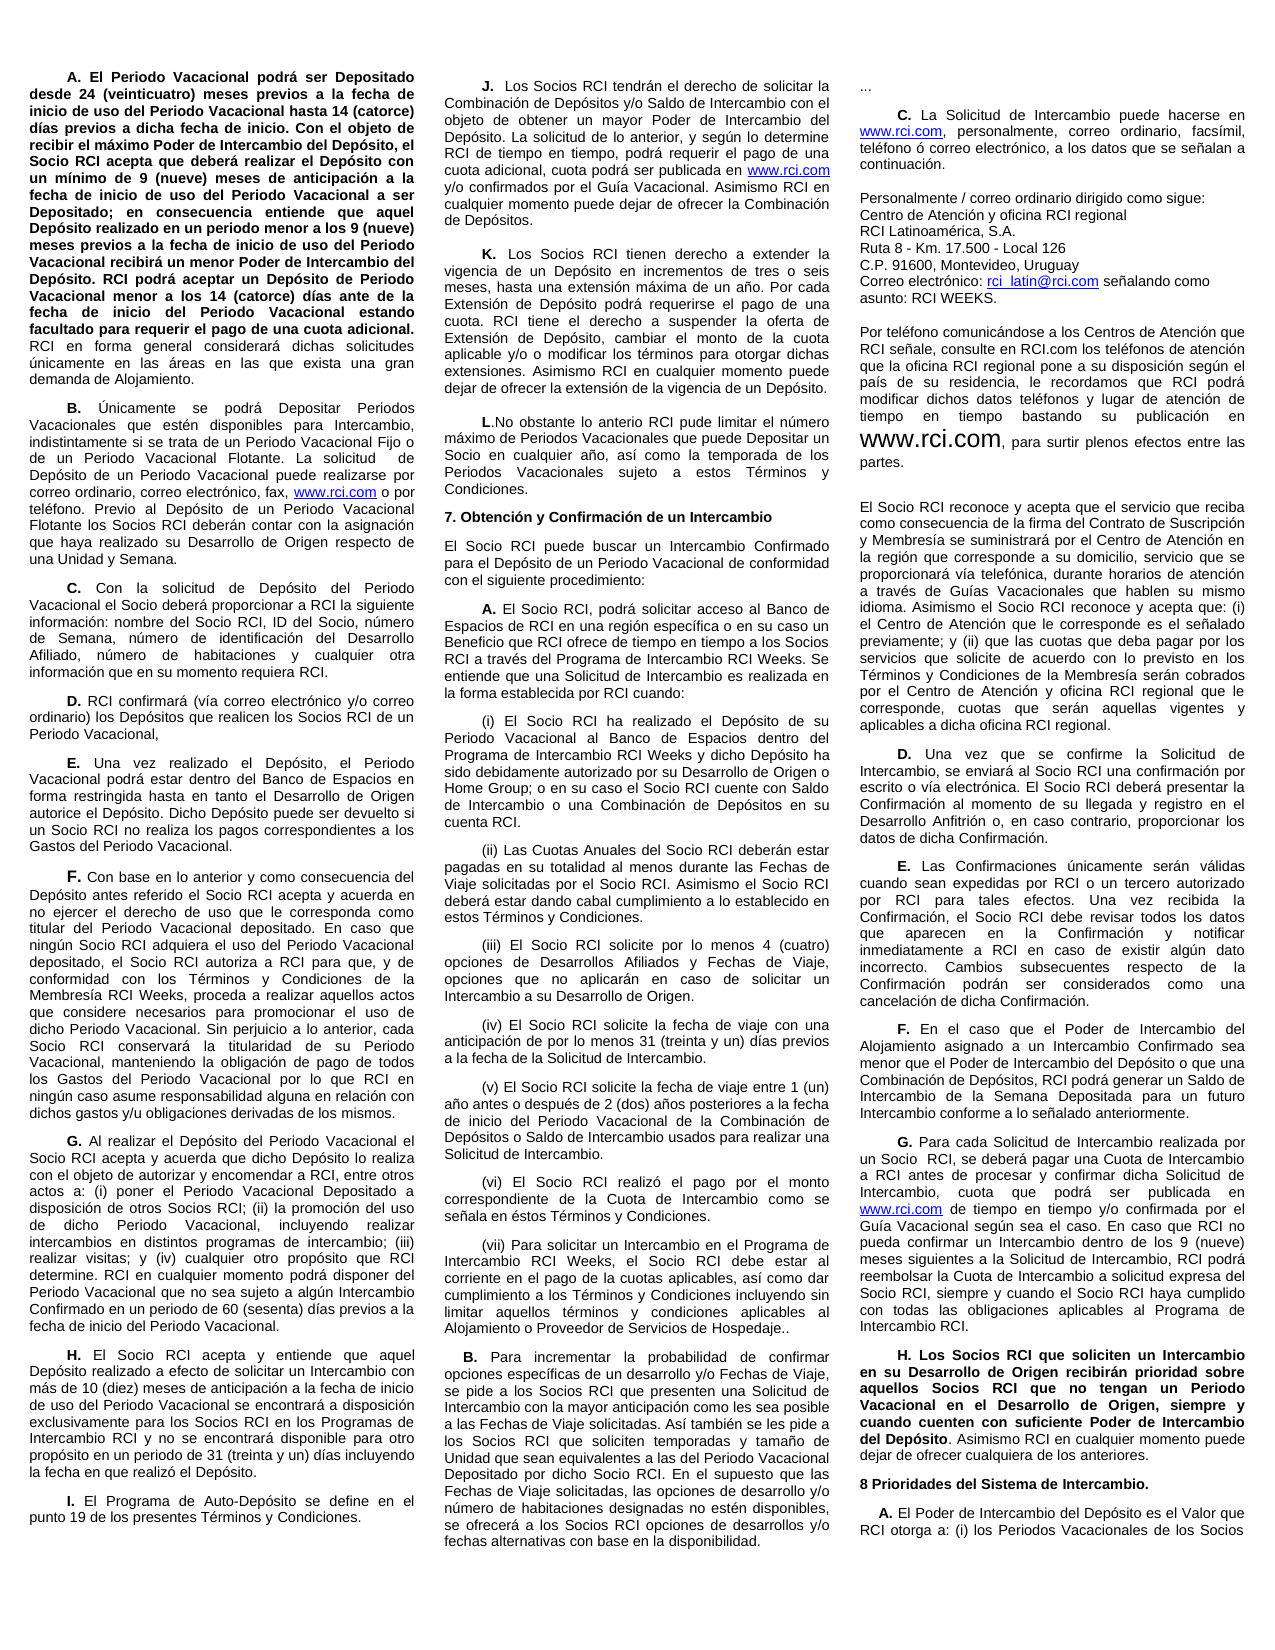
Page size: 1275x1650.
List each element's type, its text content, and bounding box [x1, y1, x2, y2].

list Para incrementar la probabilidad de confirmar opciones específicas de un desarrollo y/o Fechas de Viaje, se pide a los Socios RCI que presenten una Solicitud de Intercambio con la mayor anticipación como les sea posible a las Fechas de Viaje solicitadas. Así también se les pide a los Socios RCI que soliciten temporadas y tamaño de Unidad que sean equivalentes a las del Periodo Vacacional Depositado por dicho Socio RCI. En el supuesto que las Fechas de Viaje solicitadas, las opciones de desarrollo y/o número de habitaciones designadas no estén disponibles, se ofrecerá a los Socios RCI opciones de desarrollos y/o fechas alternativas con base en la disponibilidad. [444, 1349, 830, 1550]
text C.P. 91600, Montevideo, Uruguay [859, 257, 1258, 273]
list El Socio RCI realizó el pago por el monto correspondiente de la Cuota de Intercambio como se señala en éstos Términos y Condiciones. [444, 1174, 830, 1224]
list Con la solicitud de Depósito del Periodo Vacacional el Socio deberá proporcionar a RCI la siguiente información: nombre del Socio RCI, ID del Socio, número de Semana, número de identificación del Desarrollo Afiliado, número de habitaciones y cualquier otra información que en su momento requiera RCI. [29, 580, 415, 680]
list El Socio RCI ha realizado el Depósito de su Periodo Vacacional al Banco de Espacios dentro del Programa de Intercambio RCI Weeks y dicho Depósito ha sido debidamente autorizado por su Desarrollo de Origen o Home Group; o en su caso el Socio RCI cuente con Saldo de Intercambio o una Combinación de Depósitos en su cuenta RCI. [444, 713, 830, 830]
text Correo electrónico: rci_latin@rci.com señalando como asunto: RCI WEEKS. [859, 274, 1226, 307]
subtitle Obtención y Confirmación de un Intercambio [444, 509, 834, 526]
list Al realizar el Depósito del Periodo Vacacional el Socio RCI acepta y acuerda que dicho Depósito lo realiza con el objeto de autorizar y encomendar a RCI, entre otros actos a: (i) poner el Periodo Vacacional Depositado a disposición de otros Socios RCI; (ii) la promoción del uso de dicho Periodo Vacacional, incluyendo realizar intercambios en distintos programas de intercambio; (iii) realizar visitas; y (iv) cualquier otro propósito que RCI determine. RCI en cualquier momento podrá disponer del Periodo Vacacional que no sea sujeto a algún Intercambio Confirmado en un periodo de 60 (sesenta) días previos a la fecha de inicio del Periodo Vacacional. [29, 1133, 415, 1334]
list Las Cuotas Anuales del Socio RCI deberán estar pagadas en su totalidad al menos durante las Fechas de Viaje solicitadas por el Socio RCI. Asimismo el Socio RCI deberá estar dando cabal cumplimiento a lo establecido en estos Términos y Condiciones. [444, 842, 830, 926]
list El Socio RCI solicite por lo menos 4 (cuatro) opciones de Desarrollos Afiliados y Fechas de Viaje, opciones que no aplicarán en caso de solicitar un Intercambio a su Desarrollo de Origen. [444, 937, 830, 1004]
text Ruta 8 - Km. 17.500 - Local 126 [859, 240, 1258, 257]
list El Poder de Intercambio del Depósito es el Valor que RCI otorga a: (i) los Periodos Vacacionales de los Socios [859, 1505, 1246, 1538]
text El Socio RCI puede buscar un Intercambio Confirmado para el Depósito de un Periodo Vacacional de conformidad con el siguiente procedimiento: [444, 538, 830, 588]
list Para solicitar un Intercambio en el Programa de Intercambio RCI Weeks, el Socio RCI debe estar al corriente en el pago de la cuotas aplicables, así como dar cumplimiento a los Términos y Condiciones incluyendo sin limitar aquellos términos y condiciones aplicables al Alojamiento o Proveedor de Servicios de Hospedaje.. [444, 1236, 830, 1337]
text RCI Latinoamérica, S.A. [859, 223, 1258, 240]
subtitle 8 Prioridades del Sistema de Intercambio. [859, 1476, 1258, 1493]
list El Socio RCI solicite la fecha de viaje con una anticipación de por lo menos 31 (treinta y un) días previos a la fecha de la Solicitud de Intercambio. [444, 1016, 830, 1066]
list Para cada Solicitud de Intercambio realizada por un Socio RCI, se deberá pagar una Cuota de Intercambio a RCI antes de procesar y confirmar dicha Solicitud de Intercambio, cuota que podrá ser publicada en www.rci.com de tiempo en tiempo y/o confirmada por el Guía Vacacional según sea el caso. En caso que RCI no pueda confirmar un Intercambio dentro de los 9 (nueve) meses siguientes a la Solicitud de Intercambio, RCI podrá reembolsar la Cuota de Intercambio a solicitud expresa del Socio RCI, siempre y cuando el Socio RCI haya cumplido con todas las obligaciones aplicables al Programa de Intercambio RCI. [859, 1133, 1246, 1335]
text El Socio RCI reconoce y acepta que el servicio que reciba como consecuencia de la firma del Contrato de Suscripción y Membresía se suministrará por el Centro de Atención en la región que corresponde a su domicilio, servicio que se proporcionará vía telefónica, durante horarios de atención a través de Guías Vacacionales que hablen su mismo idioma. Asimismo el Socio RCI reconoce y acepta que: (i) el Centro de Atención que le corresponde es el señalado previamente; y (ii) que las cuotas que deba pagar por los servicios que solicite de acuerdo con lo previsto en los Términos y Condiciones de la Membresía serán cobrados por el Centro de Atención y oficina RCI regional que le corresponde, cuotas que serán aquellas vigentes y aplicables a dicha oficina RCI regional. [859, 498, 1246, 733]
text ... [859, 78, 1258, 95]
list El Socio RCI acepta y entiende que aquel Depósito realizado a efecto de solicitar un Intercambio con más de 10 (diez) meses de anticipación a la fecha de inicio de uso del Periodo Vacacional se encontrará a disposición exclusivamente para los Socios RCI en los Programas de Intercambio RCI y no se encontrará disponible para otro propósito en un periodo de 31 (treinta y un) días incluyendo la fecha en que realizó el Depósito. [29, 1346, 415, 1480]
list Los Socios RCI tendrán el derecho de solicitar la Combinación de Depósitos y/o Saldo de Intercambio con el objeto de obtener un mayor Poder de Intercambio del Depósito. La solicitud de lo anterior, y según lo determine RCI de tiempo en tiempo, podrá requerir el pago de una cuota adicional, cuota podrá ser publicada en www.rci.com y/o confirmados por el Guía Vacacional. Asimismo RCI en cualquier momento puede dejar de ofrecer la Combinación de Depósitos. [444, 78, 830, 229]
list Una vez que se confirme la Solicitud de Intercambio, se enviará al Socio RCI una confirmación por escrito o vía electrónica. El Socio RCI deberá presentar la Confirmación al momento de su llegada y registro en el Desarrollo Anfitrión o, en caso contrario, proporcionar los datos de dicha Confirmación. [859, 745, 1246, 846]
list El Periodo Vacacional podrá ser Depositado desde 24 (veinticuatro) meses previos a la fecha de inicio de uso del Periodo Vacacional hasta 14 (catorce) días previos a dicha fecha de inicio. Con el objeto de recibir el máximo Poder de Intercambio del Depósito, el Socio RCI acepta que deberá realizar el Depósito con un mínimo de 9 (nueve) meses de anticipación a la fecha de inicio de uso del Periodo Vacacional a ser Depositado; en consecuencia entiende que aquel Depósito realizado en un periodo menor a los 9 (nueve) meses previos a la fecha de inicio de uso del Periodo Vacacional recibirá un menor Poder de Intercambio del Depósito. RCI podrá aceptar un Depósito de Periodo Vacacional menor a los 14 (catorce) días ante de la fecha de inicio del Periodo Vacacional estando facultado para requerir el pago de una cuota adicional. RCI en forma general considerará dichas solicitudes únicamente en las áreas en las que exista una gran demanda de Alojamiento. [29, 69, 415, 388]
text L.No obstante lo anterio RCI pude limitar el número máximo de Periodos Vacacionales que puede Depositar un Socio en cualquier año, así como la temporada de los Periodos Vacacionales sujeto a estos Términos y Condiciones. [444, 413, 830, 497]
text Personalmente / correo ordinario dirigido como sigue: Centro de Atención y oficina RCI regional [859, 190, 1208, 223]
list El Socio RCI, podrá solicitar acceso al Banco de Espacios de RCI en una región específica o en su caso un Beneficio que RCI ofrece de tiempo en tiempo a los Socios RCI a través del Programa de Intercambio RCI Weeks. Se entiende que una Solicitud de Intercambio es realizada en la forma establecida por RCI cuando: [444, 600, 830, 701]
list La Solicitud de Intercambio puede hacerse en www.rci.com, personalmente, correo ordinario, facsímil, teléfono ó correo electrónico, a los datos que se señalan a continuación. [859, 107, 1246, 173]
list Únicamente se podrá Depositar Periodos Vacacionales que estén disponibles para Intercambio, indistintamente si se trata de un Periodo Vacacional Fijo o de un Periodo Vacacional Flotante. La solicitud de Depósito de un Periodo Vacacional puede realizarse por correo ordinario, correo electrónico, fax, www.rci.com o por teléfono. Previo al Depósito de un Periodo Vacacional Flotante los Socios RCI deberán contar con la asignación que haya realizado su Desarrollo de Origen respecto de una Unidad y Semana. [29, 400, 415, 567]
text Por teléfono comunicándose a los Centros de Atención que RCI señale, consulte en RCI.com los teléfonos de atención que la oficina RCI regional pone a su disposición según el país de su residencia, le recordamos que RCI podrá modificar dichos datos teléfonos y lugar de atención de tiempo en tiempo bastando su publicación en www.rci.com, para surtir plenos efectos entre las partes. [859, 324, 1246, 470]
list Con base en lo anterior y como consecuencia del Depósito antes referido el Socio RCI acepta y acuerda en no ejercer el derecho de uso que le corresponda como titular del Periodo Vacacional depositado. En caso que ningún Socio RCI adquiera el uso del Periodo Vacacional depositado, el Socio RCI autoriza a RCI para que, y de conformidad con los Términos y Condiciones de la Membresía RCI Weeks, proceda a realizar aquellos actos que considere necesarios para promocionar el uso de dicho Periodo Vacacional. Sin perjuicio a lo anterior, cada Socio RCI conservará la titularidad de su Periodo Vacacional, manteniendo la obligación de pago de todos los Gastos del Periodo Vacacional por lo que RCI en ningún caso asume responsabilidad alguna en relación con dichos gastos y/u obligaciones derivadas de los mismos. [29, 867, 415, 1121]
list Una vez realizado el Depósito, el Periodo Vacacional podrá estar dentro del Banco de Espacios en forma restringida hasta en tanto el Desarrollo de Origen autorice el Depósito. Dicho Depósito puede ser devuelto si un Socio RCI no realiza los pagos correspondientes a los Gastos del Periodo Vacacional. [29, 754, 415, 855]
list Los Socios RCI tienen derecho a extender la vigencia de un Depósito en incrementos de tres o seis meses, hasta una extensión máxima de un año. Por cada Extensión de Depósito podrá requerirse el pago de una cuota. RCI tiene el derecho a suspender la oferta de Extensión de Depósito, cambiar el monto de la cuota aplicable y/o o modificar los términos para otorgar dichas extensiones. Asimismo RCI en cualquier momento puede dejar de ofrecer la extensión de la vigencia de un Depósito. [444, 245, 830, 396]
list RCI confirmará (vía correo electrónico y/o correo ordinario) los Depósitos que realicen los Socios RCI de un Periodo Vacacional, [29, 692, 415, 742]
list En el caso que el Poder de Intercambio del Alojamiento asignado a un Intercambio Confirmado sea menor que el Poder de Intercambio del Depósito o que una Combinación de Depósitos, RCI podrá generar un Saldo de Intercambio de la Semana Depositada para un futuro Intercambio conforme a lo señalado anteriormente. [859, 1021, 1246, 1122]
list El Socio RCI solicite la fecha de viaje entre 1 (un) año antes o después de 2 (dos) años posteriores a la fecha de inicio del Periodo Vacacional de la Combinación de Depósitos o Saldo de Intercambio usados para realizar una Solicitud de Intercambio. [444, 1079, 830, 1162]
list El Programa de Auto-Depósito se define en el punto 19 de los presentes Términos y Condiciones. [29, 1492, 415, 1526]
list Los Socios RCI que soliciten un Intercambio en su Desarrollo de Origen recibirán prioridad sobre aquellos Socios RCI que no tengan un Periodo Vacacional en el Desarrollo de Origen, siempre y cuando cuenten con suficiente Poder de Intercambio del Depósito. Asimismo RCI en cualquier momento puede dejar de ofrecer cualquiera de los anteriores. [859, 1346, 1246, 1464]
list Las Confirmaciones únicamente serán válidas cuando sean expedidas por RCI o un tercero autorizado por RCI para tales efectos. Una vez recibida la Confirmación, el Socio RCI debe revisar todos los datos que aparecen en la Confirmación y notificar inmediatamente a RCI en caso de existir algún dato incorrecto. Cambios subsecuentes respecto de la Confirmación podrán ser considerados como una cancelación de dicha Confirmación. [859, 858, 1246, 1009]
